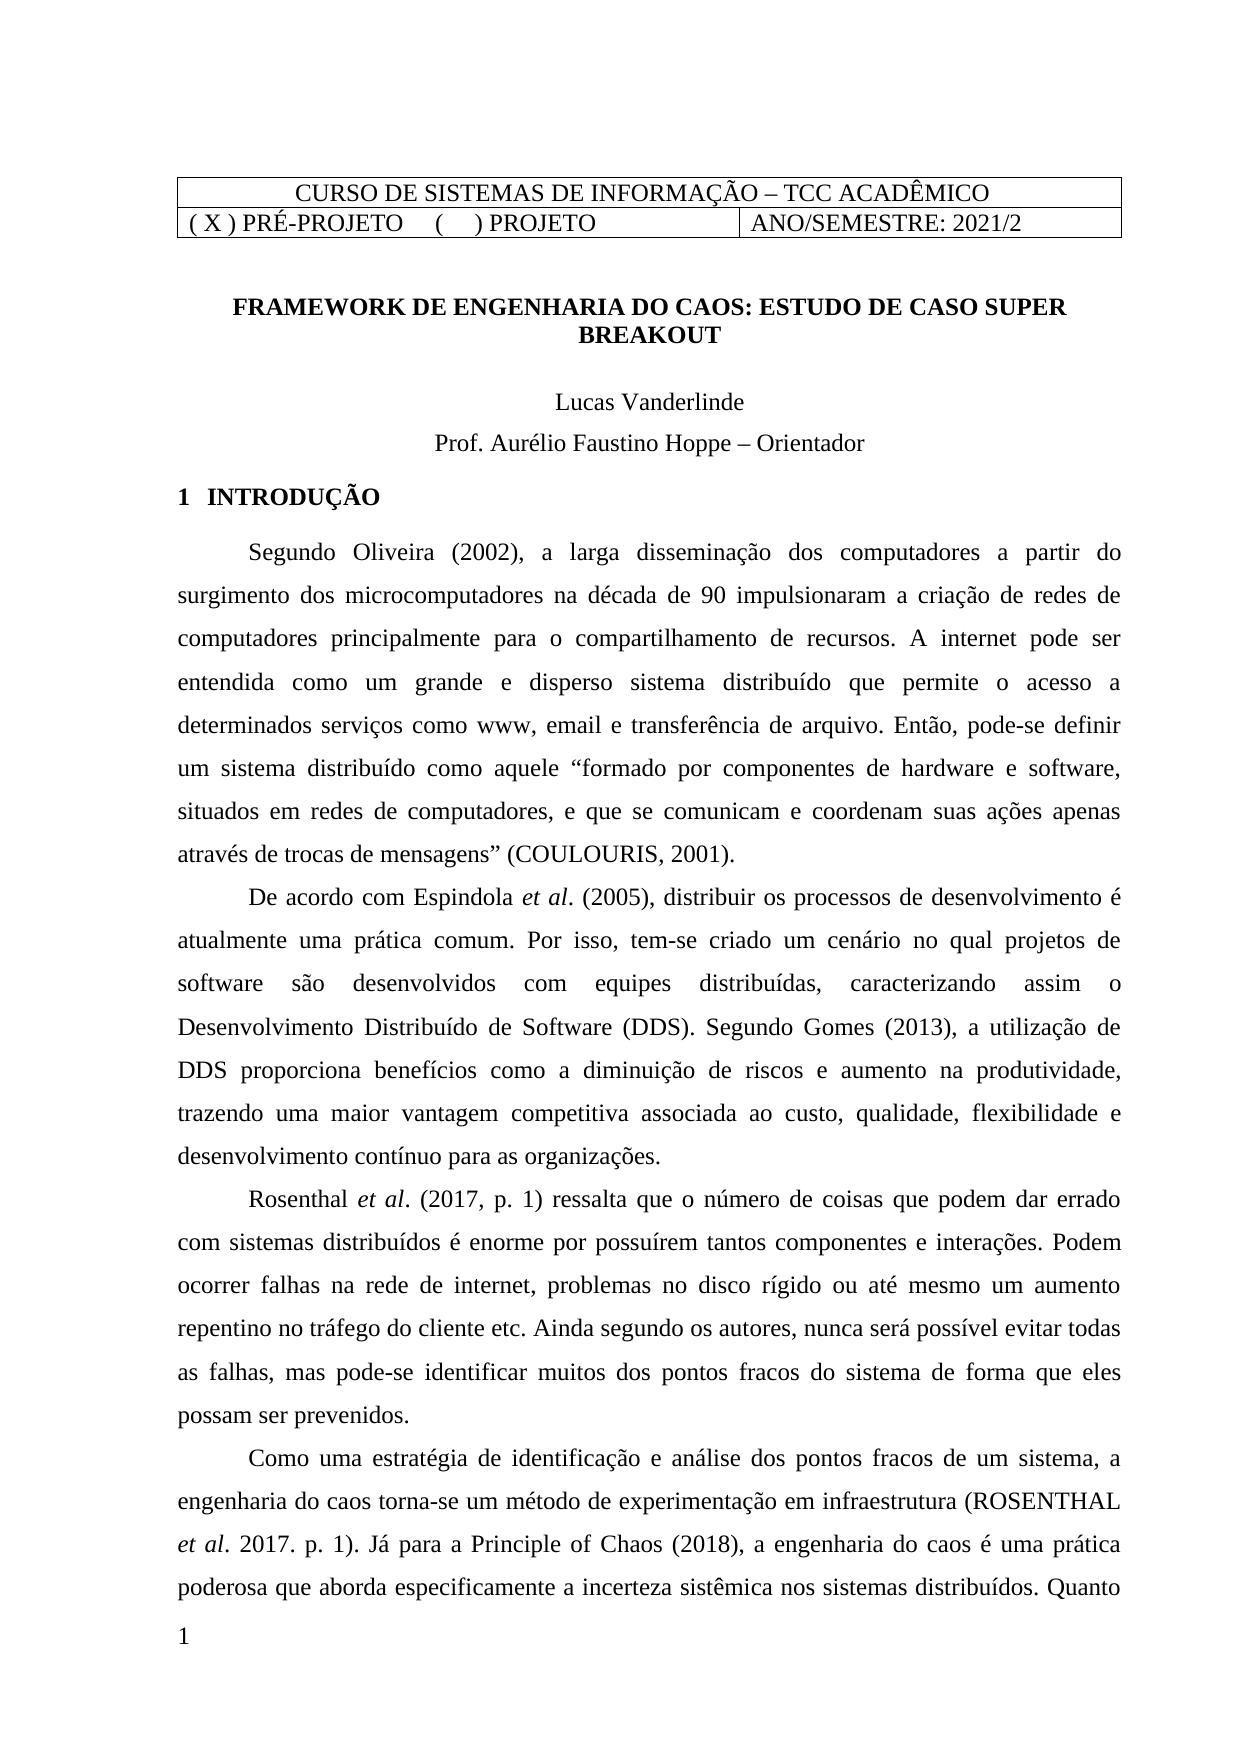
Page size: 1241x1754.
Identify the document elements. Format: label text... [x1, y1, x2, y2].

table_cell ( X ) PRÉ-PROJETO ( ) PROJETO [178, 208, 739, 237]
subtitle Introdução [177, 482, 1122, 510]
text Prof. Aurélio Faustino Hoppe – Orientador [177, 428, 1122, 457]
text Lucas Vanderlinde [177, 387, 1122, 415]
table_header CURSO DE SISTEMAS DE INFORMAÇÃO – TCC ACADÊMICO [178, 178, 1121, 207]
text Segundo Oliveira (2002), a larga disseminação dos computadores a partir do surgimento dos microcomputadores na década de 90 impulsionaram a criação de redes de computadores principalmente para o compartilhamento de recursos. A internet pode ser entendida como um grande e disperso sistema distribuído que permite o acesso a determinados serviços como www, email e transferência de arquivo. Então, pode-se definir um sistema distribuído como aquele “formado por componentes de hardware e software, situados em redes de computadores, e que se comunicam e coordenam suas ações apenas através de trocas de mensagens” (COULOURIS, 2001). [177, 537, 1122, 868]
text Rosenthal et al. (2017, p. 1) ressalta que o número de coisas que podem dar errado com sistemas distribuídos é enorme por possuírem tantos componentes e interações. Podem ocorrer falhas na rede de internet, problemas no disco rígido ou até mesmo um aumento repentino no tráfego do cliente etc. Ainda segundo os autores, nunca será possível evitar todas as falhas, mas pode-se identificar muitos dos pontos fracos do sistema de forma que eles possam ser prevenidos. [177, 1184, 1122, 1428]
text De acordo com Espindola et al. (2005), distribuir os processos de desenvolvimento é atualmente uma prática comum. Por isso, tem-se criado um cenário no qual projetos de software são desenvolvidos com equipes distribuídas, caracterizando assim o Desenvolvimento Distribuído de Software (DDS). Segundo Gomes (2013), a utilização de DDS proporciona benefícios como a diminuição de riscos e aumento na produtividade, trazendo uma maior vantagem competitiva associada ao custo, qualidade, flexibilidade e desenvolvimento contínuo para as organizações. [177, 882, 1122, 1170]
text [177, 1443, 1122, 1601]
table_cell ANO/SEMESTRE: 2021/2 [740, 208, 1121, 237]
text FRAMEWORK DE ENGENHARIA DO CAOS: ESTUDO DE CASO SUPER BREAKOUT [177, 292, 1122, 349]
